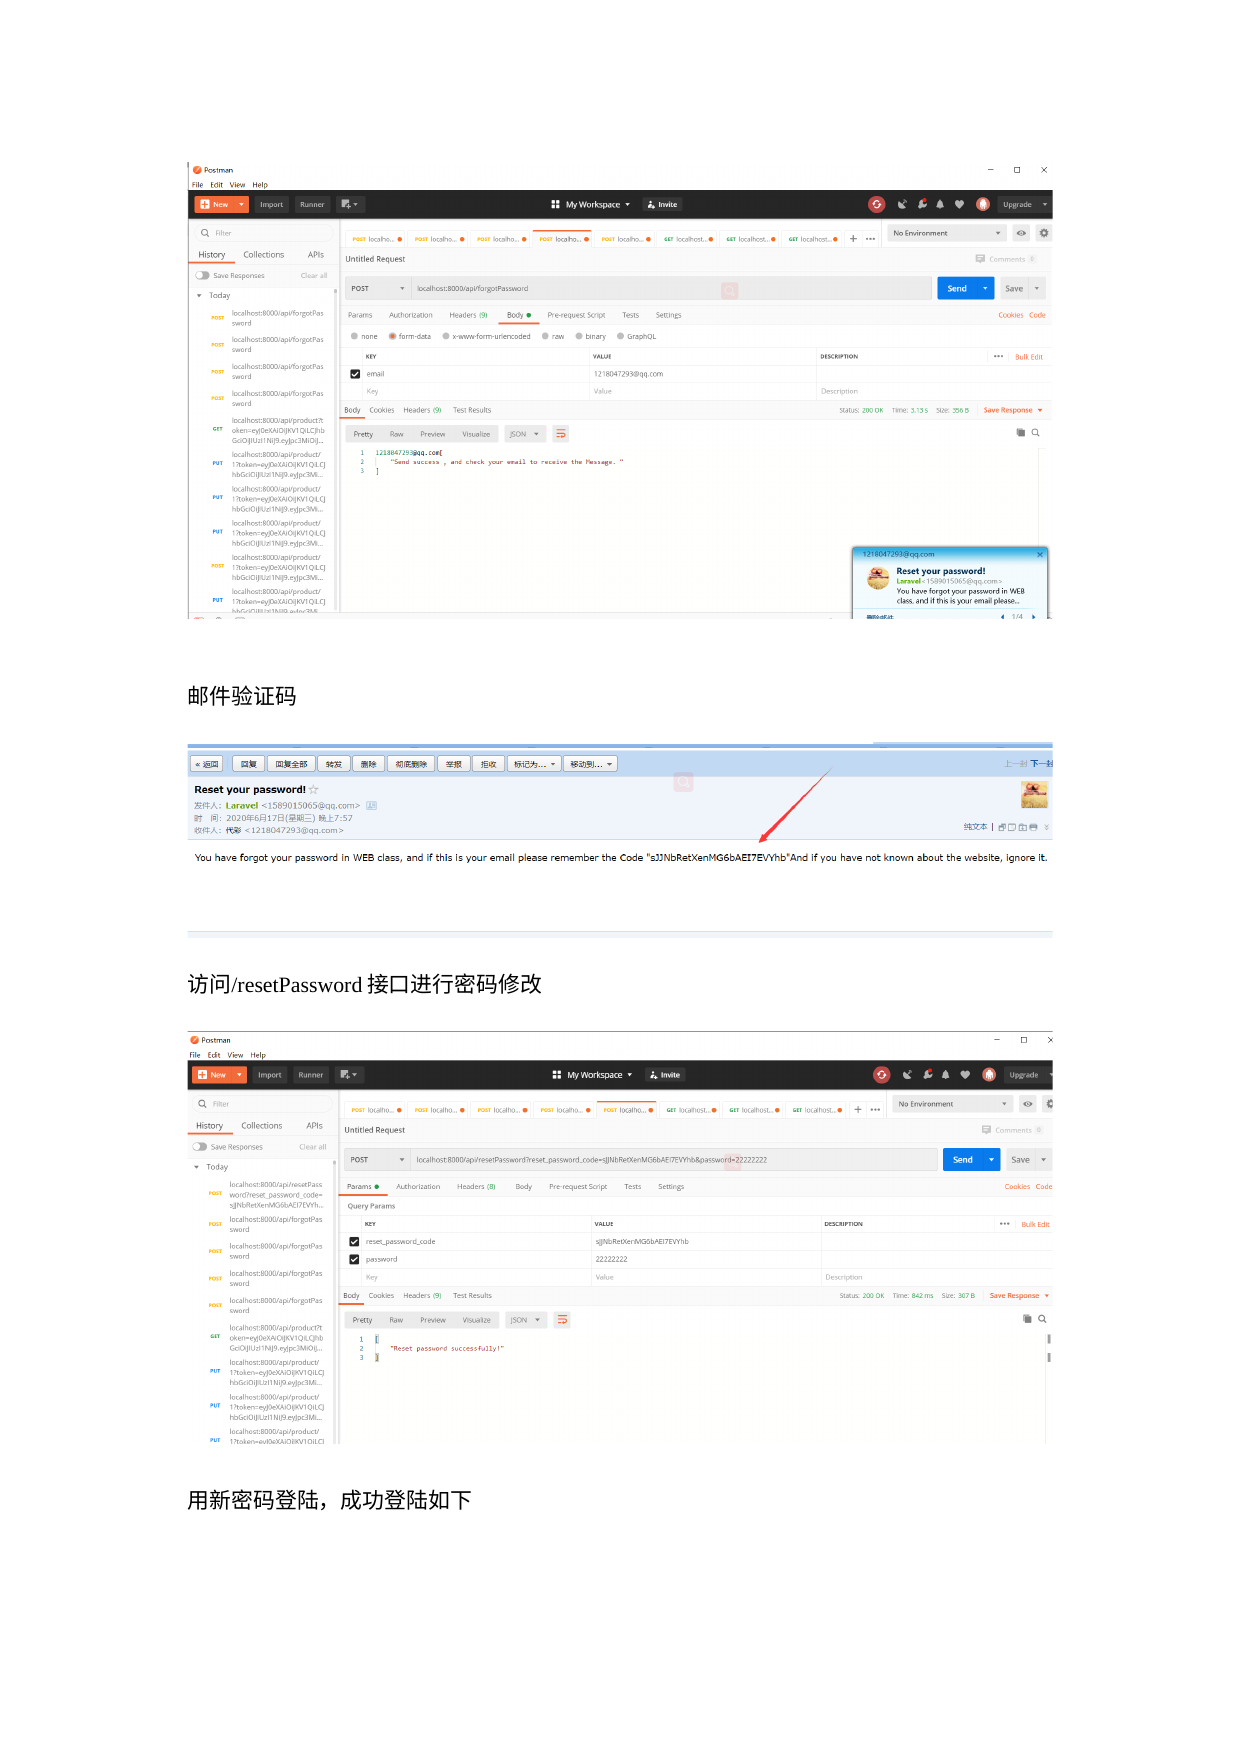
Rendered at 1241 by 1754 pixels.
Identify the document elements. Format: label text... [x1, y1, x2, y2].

picture [187, 162, 1053, 619]
picture [187, 1031, 1053, 1444]
list 用新密码登陆，成功登陆如下 [187, 1483, 1053, 1515]
list 邮件验证码 [187, 678, 1053, 711]
picture [187, 742, 1053, 938]
list 访问/resetPassword接口进行密码修改 [187, 967, 1053, 999]
